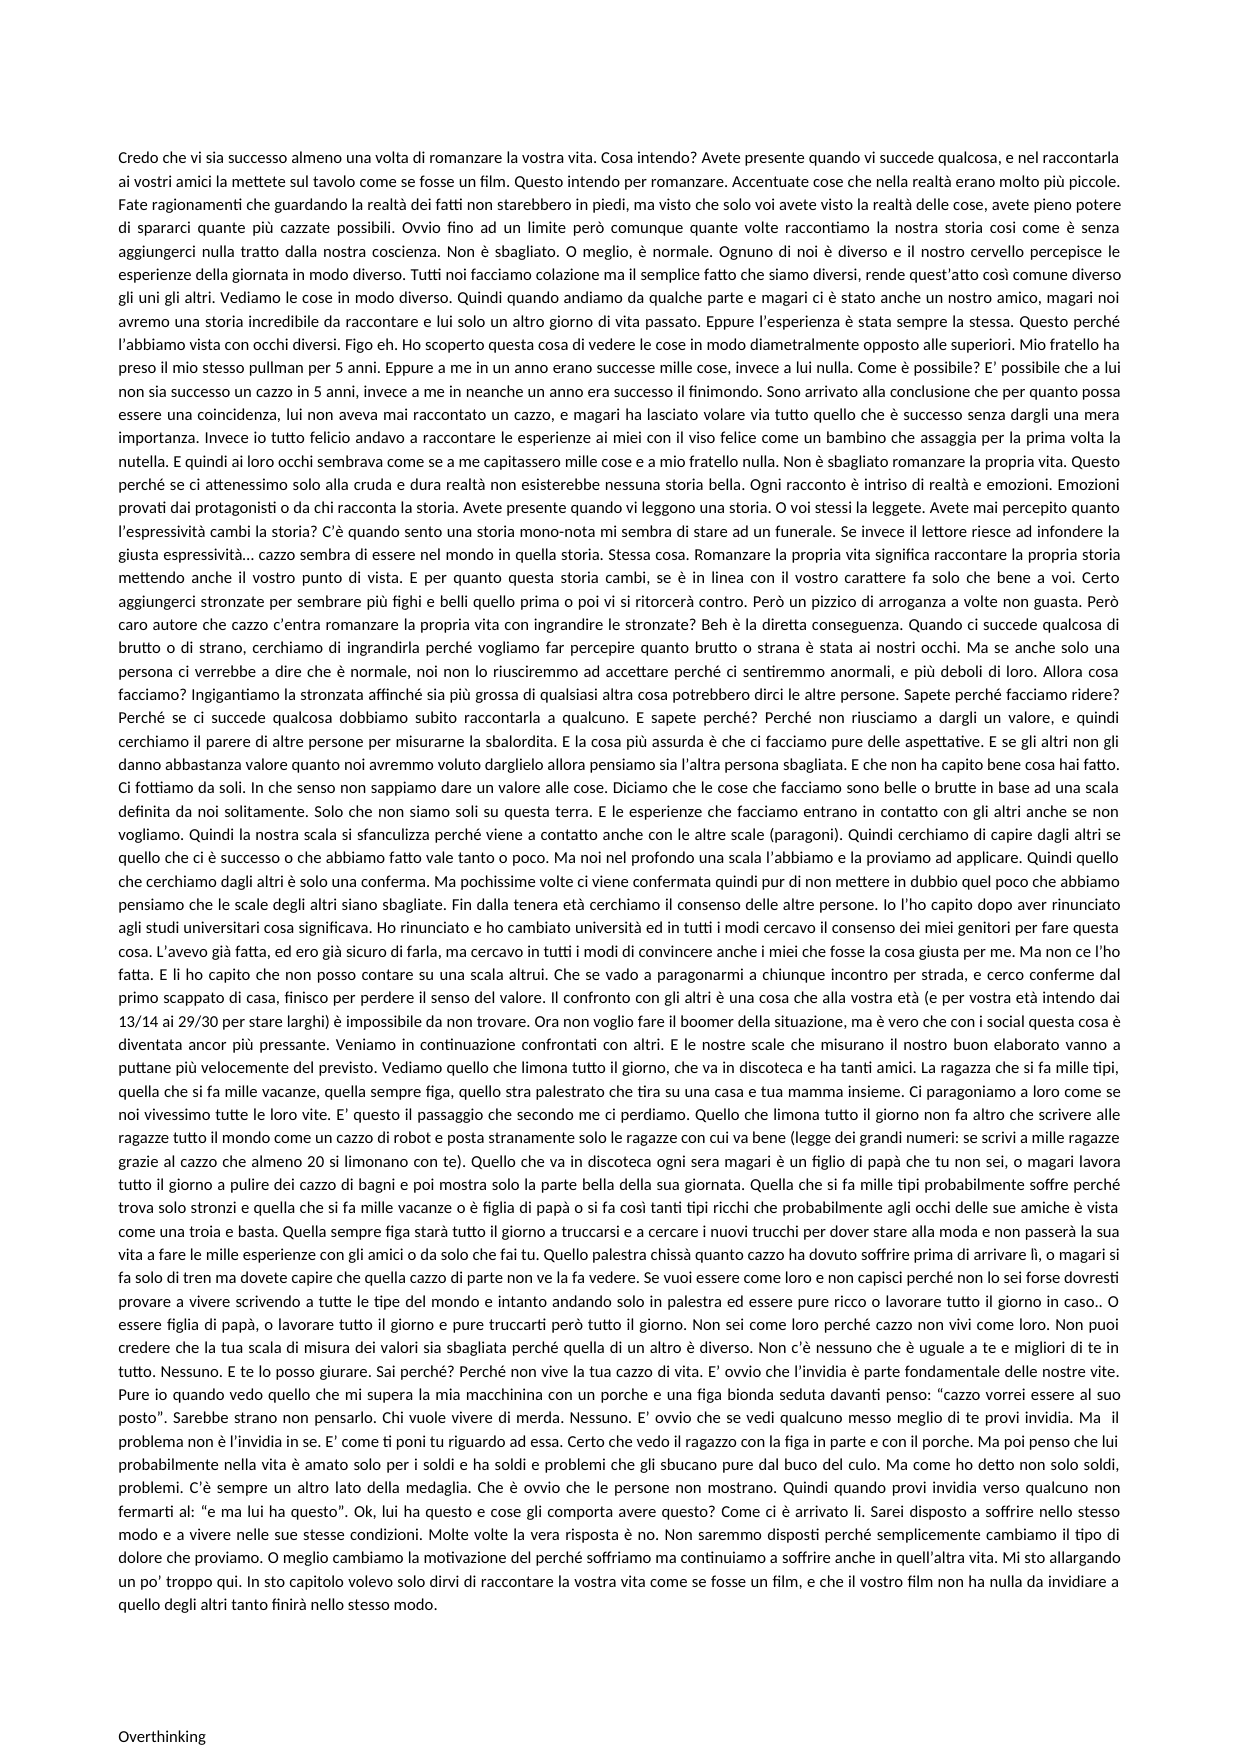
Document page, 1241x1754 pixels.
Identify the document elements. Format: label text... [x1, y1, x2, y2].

text Overthinking [118, 1727, 1122, 1747]
